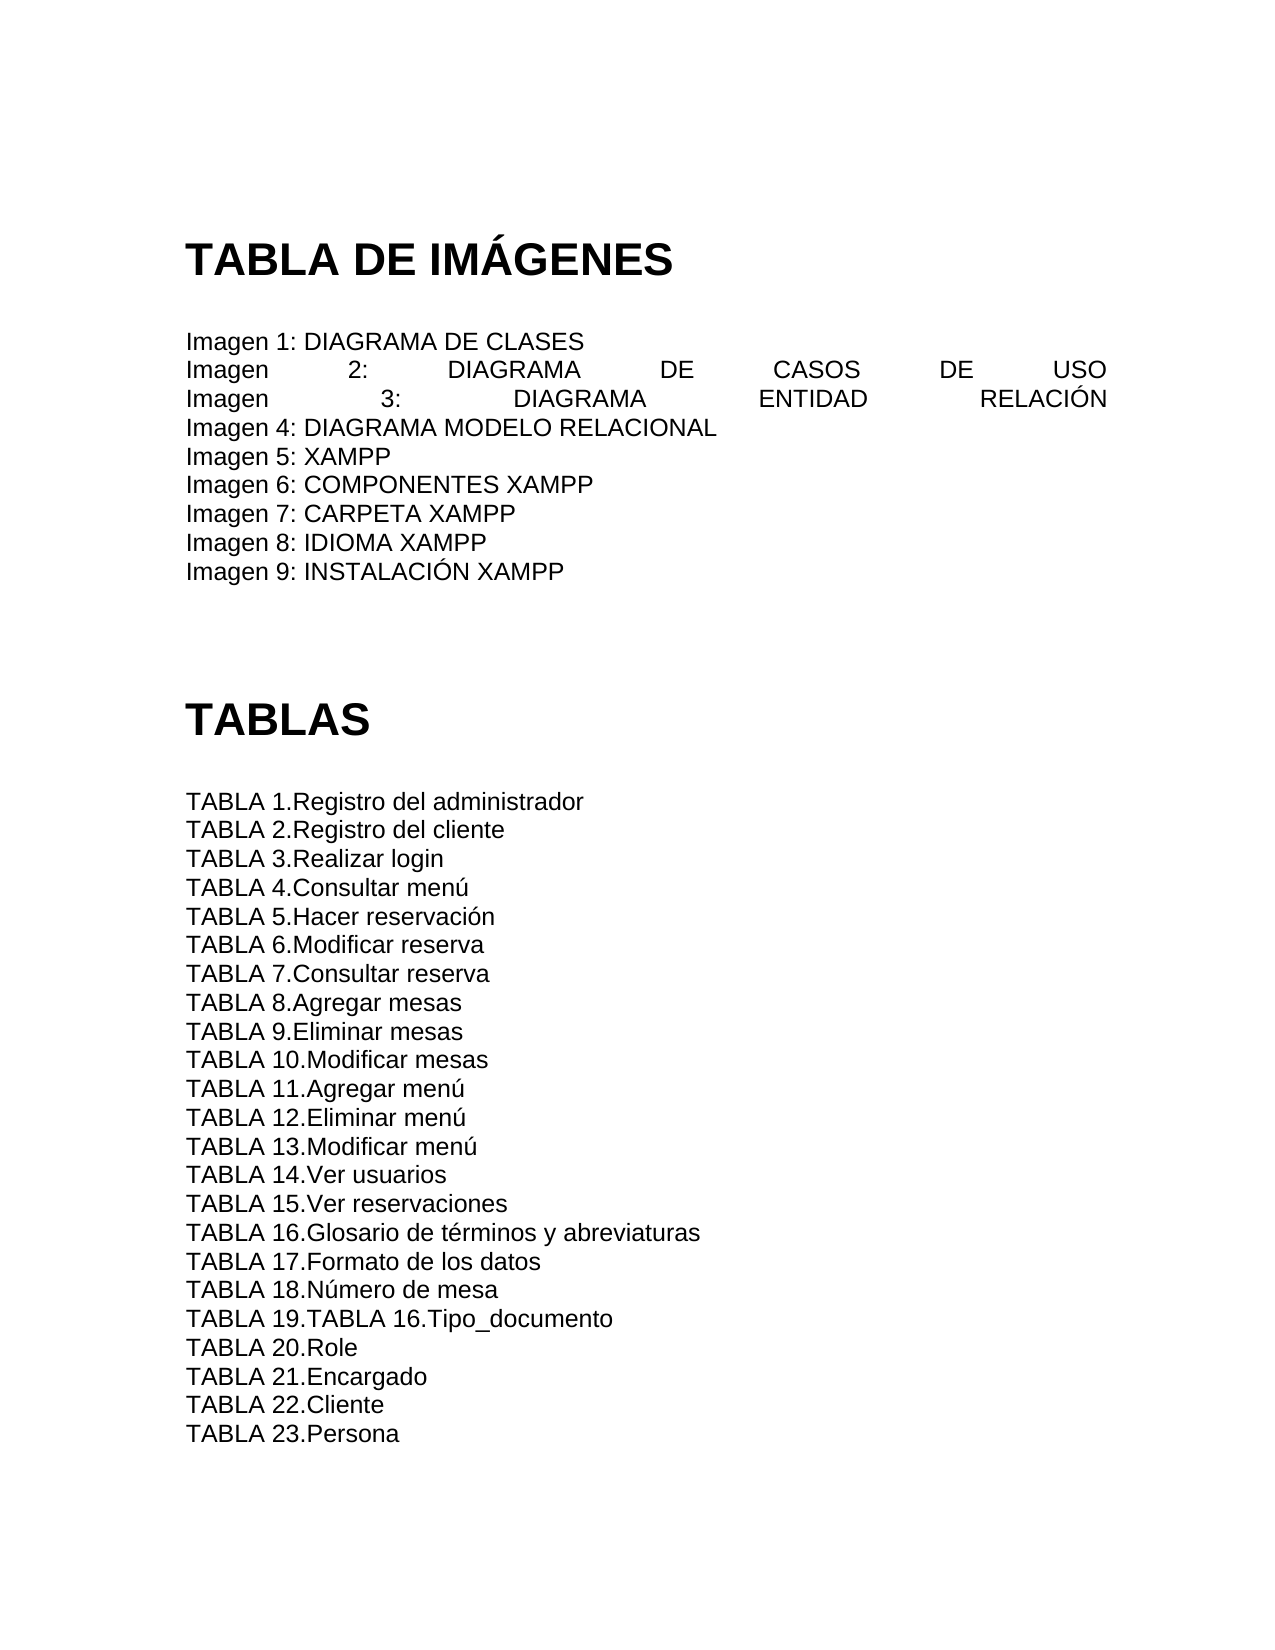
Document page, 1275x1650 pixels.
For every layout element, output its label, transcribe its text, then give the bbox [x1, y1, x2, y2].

text TABLA 18.Número de mesa [186, 1275, 1107, 1304]
text TABLA 4.Consultar menú [186, 873, 1107, 902]
text TABLA 1.Registro del administrador [186, 758, 1107, 815]
text Imagen 5: XAMPP [186, 441, 1107, 470]
text TABLA 22.Cliente [186, 1390, 1107, 1419]
text Imagen 7: CARPETA XAMPP [186, 499, 1107, 528]
text TABLA 17.Formato de los datos [186, 1247, 1107, 1275]
text TABLA 19.TABLA 16.Tipo_documento [186, 1304, 1107, 1333]
text Imagen 6: COMPONENTES XAMPP [186, 470, 1107, 499]
title TABLA DE IMÁGENES [186, 232, 1107, 285]
text TABLA 2.Registro del cliente [186, 815, 1107, 844]
text TABLA 11.Agregar menú [186, 1074, 1107, 1103]
text TABLA 16.Glosario de términos y abreviaturas [186, 1218, 1107, 1247]
text TABLA 14.Ver usuarios [186, 1160, 1107, 1189]
text TABLA 10.Modificar mesas [186, 1045, 1107, 1074]
text TABLA 23.Persona [186, 1419, 1107, 1448]
text TABLA 12.Eliminar menú [186, 1103, 1107, 1132]
title TABLAS [186, 693, 1107, 745]
text TABLA 20.Role [186, 1333, 1107, 1362]
text TABLA 8.Agregar mesas [186, 988, 1107, 1017]
text TABLA 7.Consultar reserva [186, 959, 1107, 988]
text TABLA 15.Ver reservaciones [186, 1189, 1107, 1218]
text TABLA 21.Encargado [186, 1362, 1107, 1390]
text Imagen 2: DIAGRAMA DE CASOS DE USO Imagen 3: DIAGRAMA ENTIDAD RELACIÓN Imagen 4: DIAGRAMA MODELO RELACIONAL [186, 355, 1107, 441]
text TABLA 6.Modificar reserva [186, 930, 1107, 959]
text TABLA 3.Realizar login [186, 844, 1107, 873]
text TABLA 5.Hacer reservación [186, 902, 1107, 930]
text Imagen 9: INSTALACIÓN XAMPP [186, 556, 1107, 585]
text TABLA 13.Modificar menú [186, 1132, 1107, 1160]
text TABLA 9.Eliminar mesas [186, 1017, 1107, 1045]
text Imagen 8: IDIOMA XAMPP [186, 528, 1107, 556]
text Imagen 1: DIAGRAMA DE CLASES [186, 326, 1107, 355]
